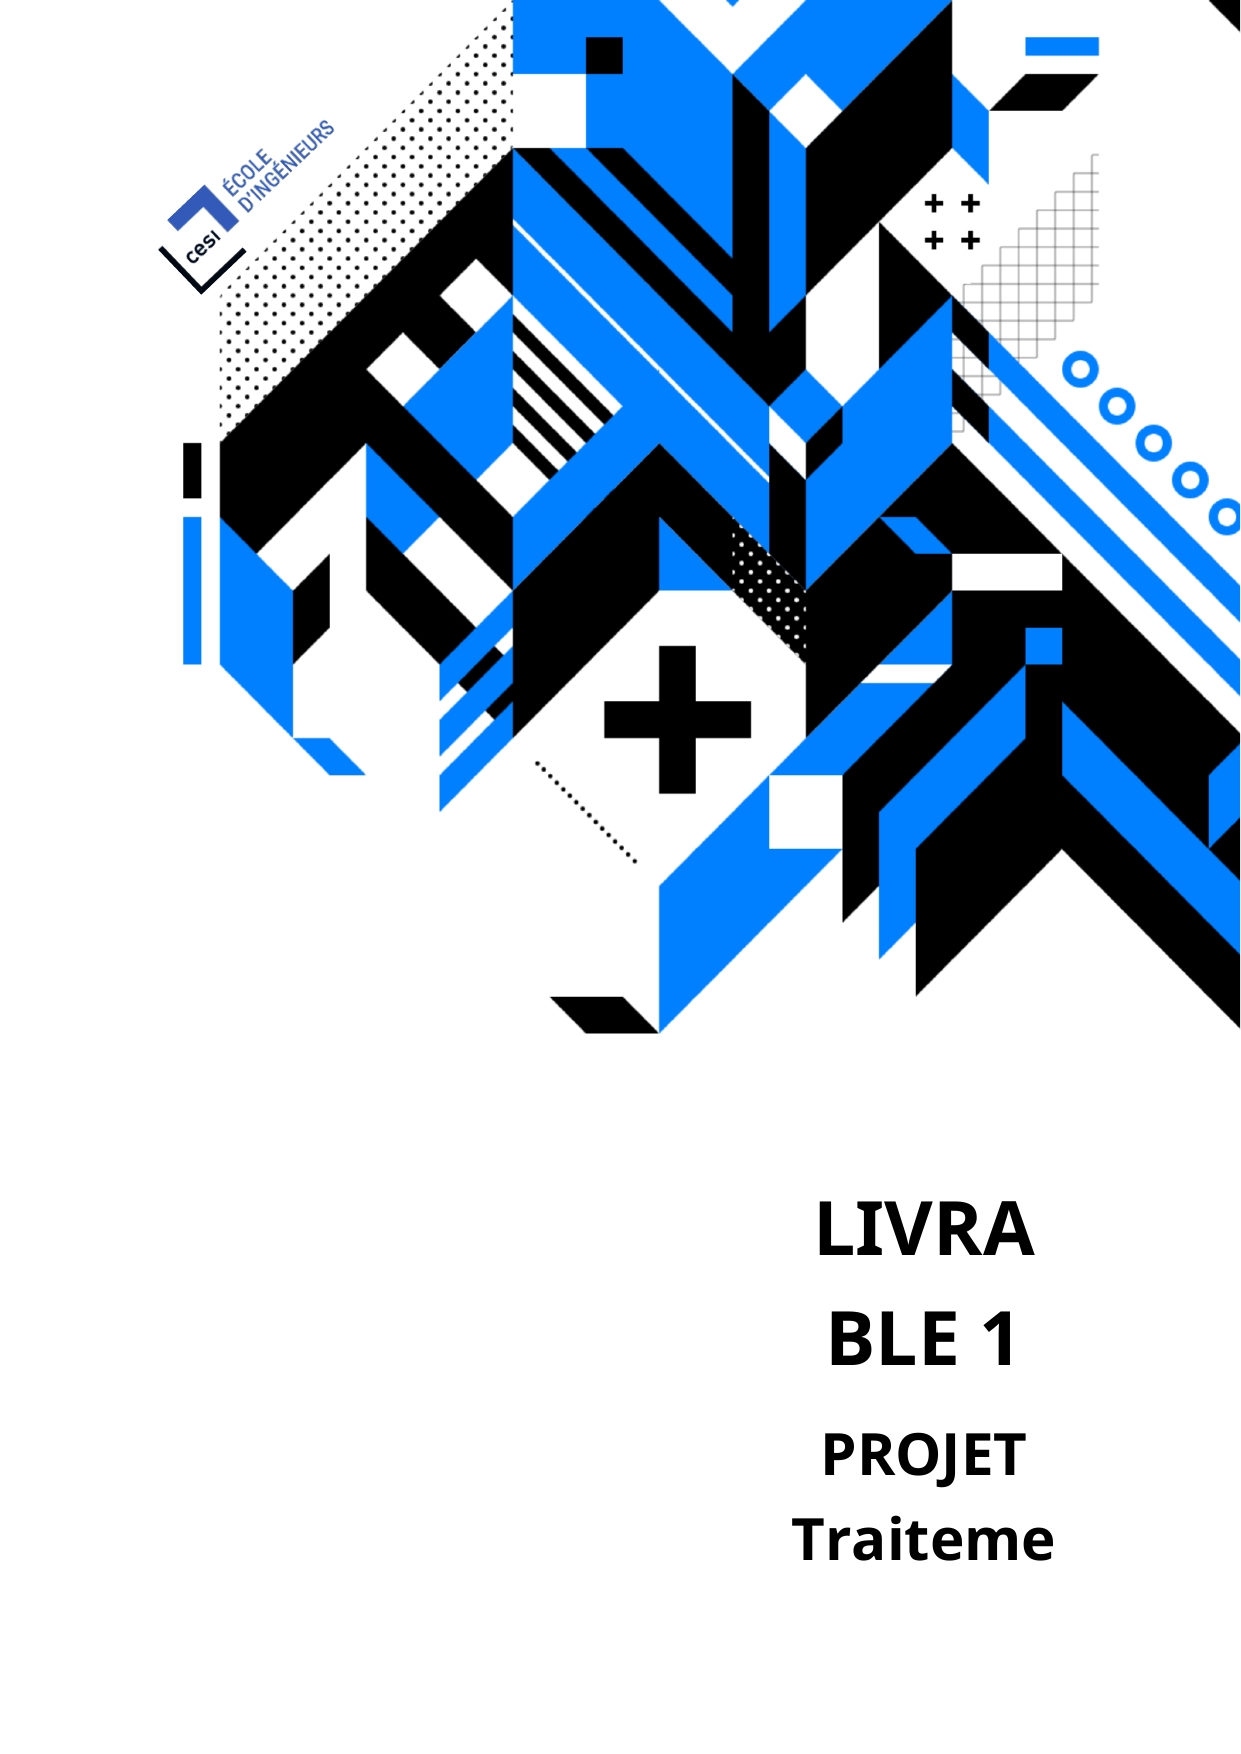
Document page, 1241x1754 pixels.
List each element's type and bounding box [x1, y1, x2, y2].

picture [908, 1440, 929, 1468]
picture [1, 0, 1241, 1476]
